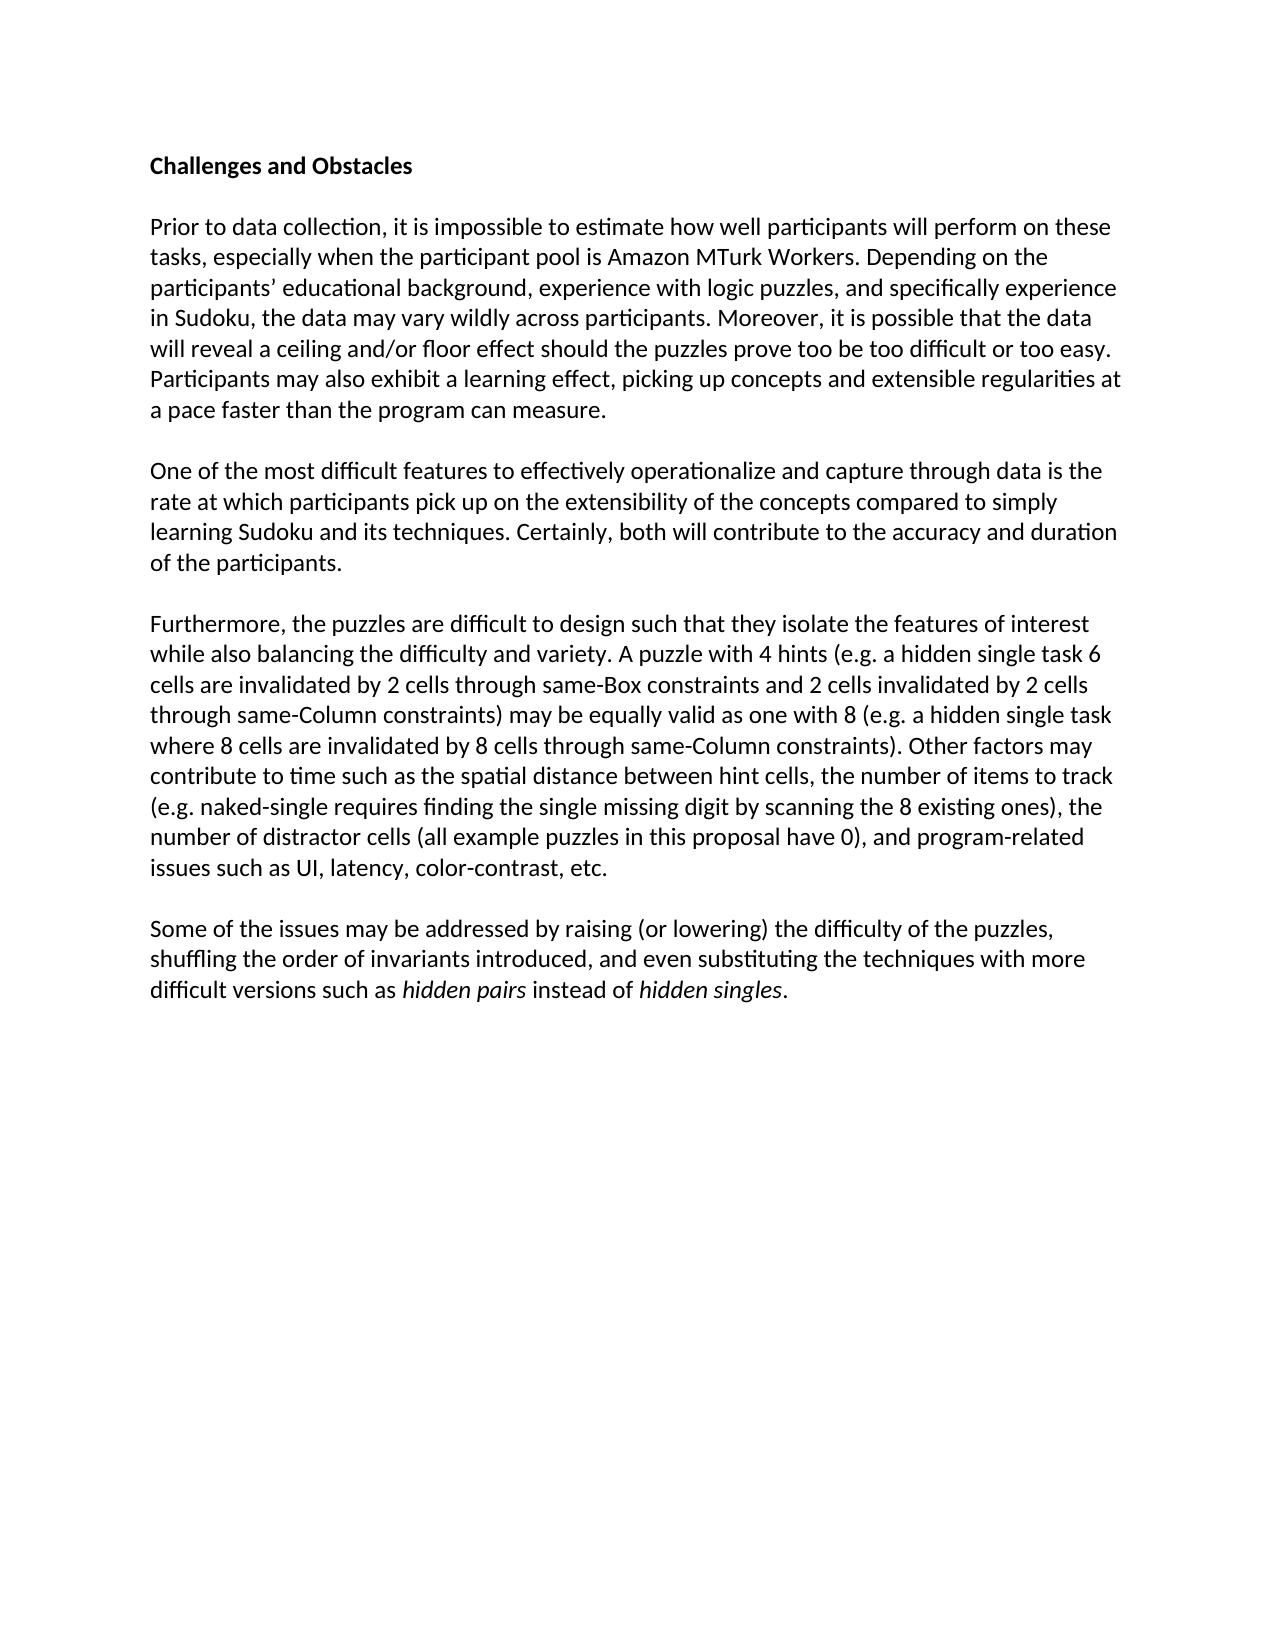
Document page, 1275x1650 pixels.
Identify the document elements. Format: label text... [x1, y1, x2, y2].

text Prior to data collection, it is impossible to estimate how well participants will perform on these tasks, especially when the participant pool is Amazon MTurk Workers. Depending on the participants’ educational background, experience with logic puzzles, and specifically experience in Sudoku, the data may vary wildly across participants. Moreover, it is possible that the data will reveal a ceiling and/or floor effect should the puzzles prove too be too difficult or too easy. Participants may also exhibit a learning effect, picking up concepts and extensible regularities at a pace faster than the program can measure. [150, 211, 1125, 425]
text Furthermore, the puzzles are difficult to design such that they isolate the features of interest while also balancing the difficulty and variety. A puzzle with 4 hints (e.g. a hidden single task 6 cells are invalidated by 2 cells through same-Box constraints and 2 cells invalidated by 2 cells through same-Column constraints) may be equally valid as one with 8 (e.g. a hidden single task where 8 cells are invalidated by 8 cells through same-Column constraints). Other factors may contribute to time such as the spatial distance between hint cells, the number of items to track (e.g. naked-single requires finding the single missing digit by scanning the 8 existing ones), the number of distractor cells (all example puzzles in this proposal have 0), and program-related issues such as UI, latency, color-contrast, etc. [150, 608, 1125, 882]
text Some of the issues may be addressed by raising (or lowering) the difficulty of the puzzles, shuffling the order of invariants introduced, and even substituting the techniques with more difficult versions such as hidden pairs instead of hidden singles. [150, 913, 1125, 1004]
text One of the most difficult features to effectively operationalize and capture through data is the rate at which participants pick up on the extensibility of the concepts compared to simply learning Sudoku and its techniques. Certainly, both will contribute to the accuracy and duration of the participants. [150, 455, 1125, 577]
text Challenges and Obstacles [150, 150, 1125, 181]
